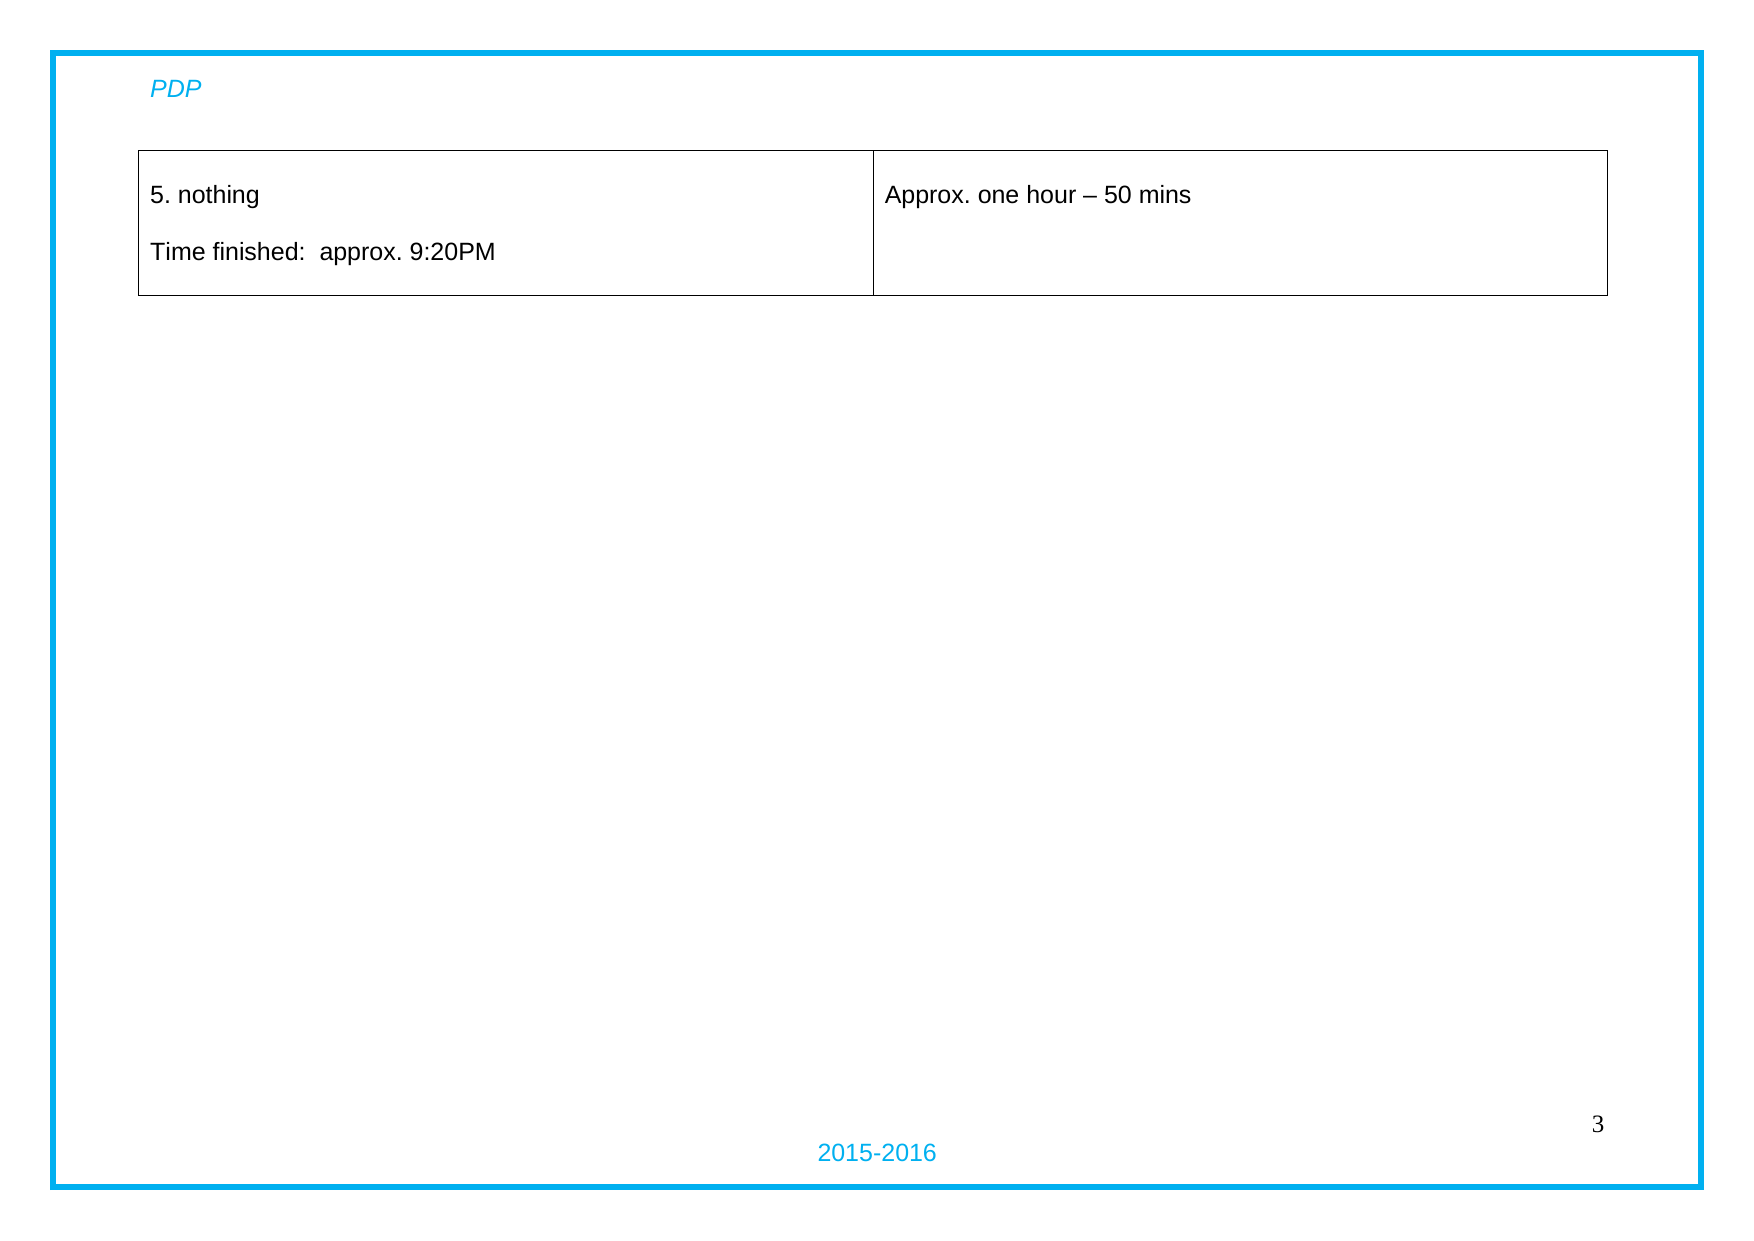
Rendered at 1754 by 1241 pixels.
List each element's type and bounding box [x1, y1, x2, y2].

table_cell [874, 151, 1607, 295]
table_cell [139, 151, 873, 295]
